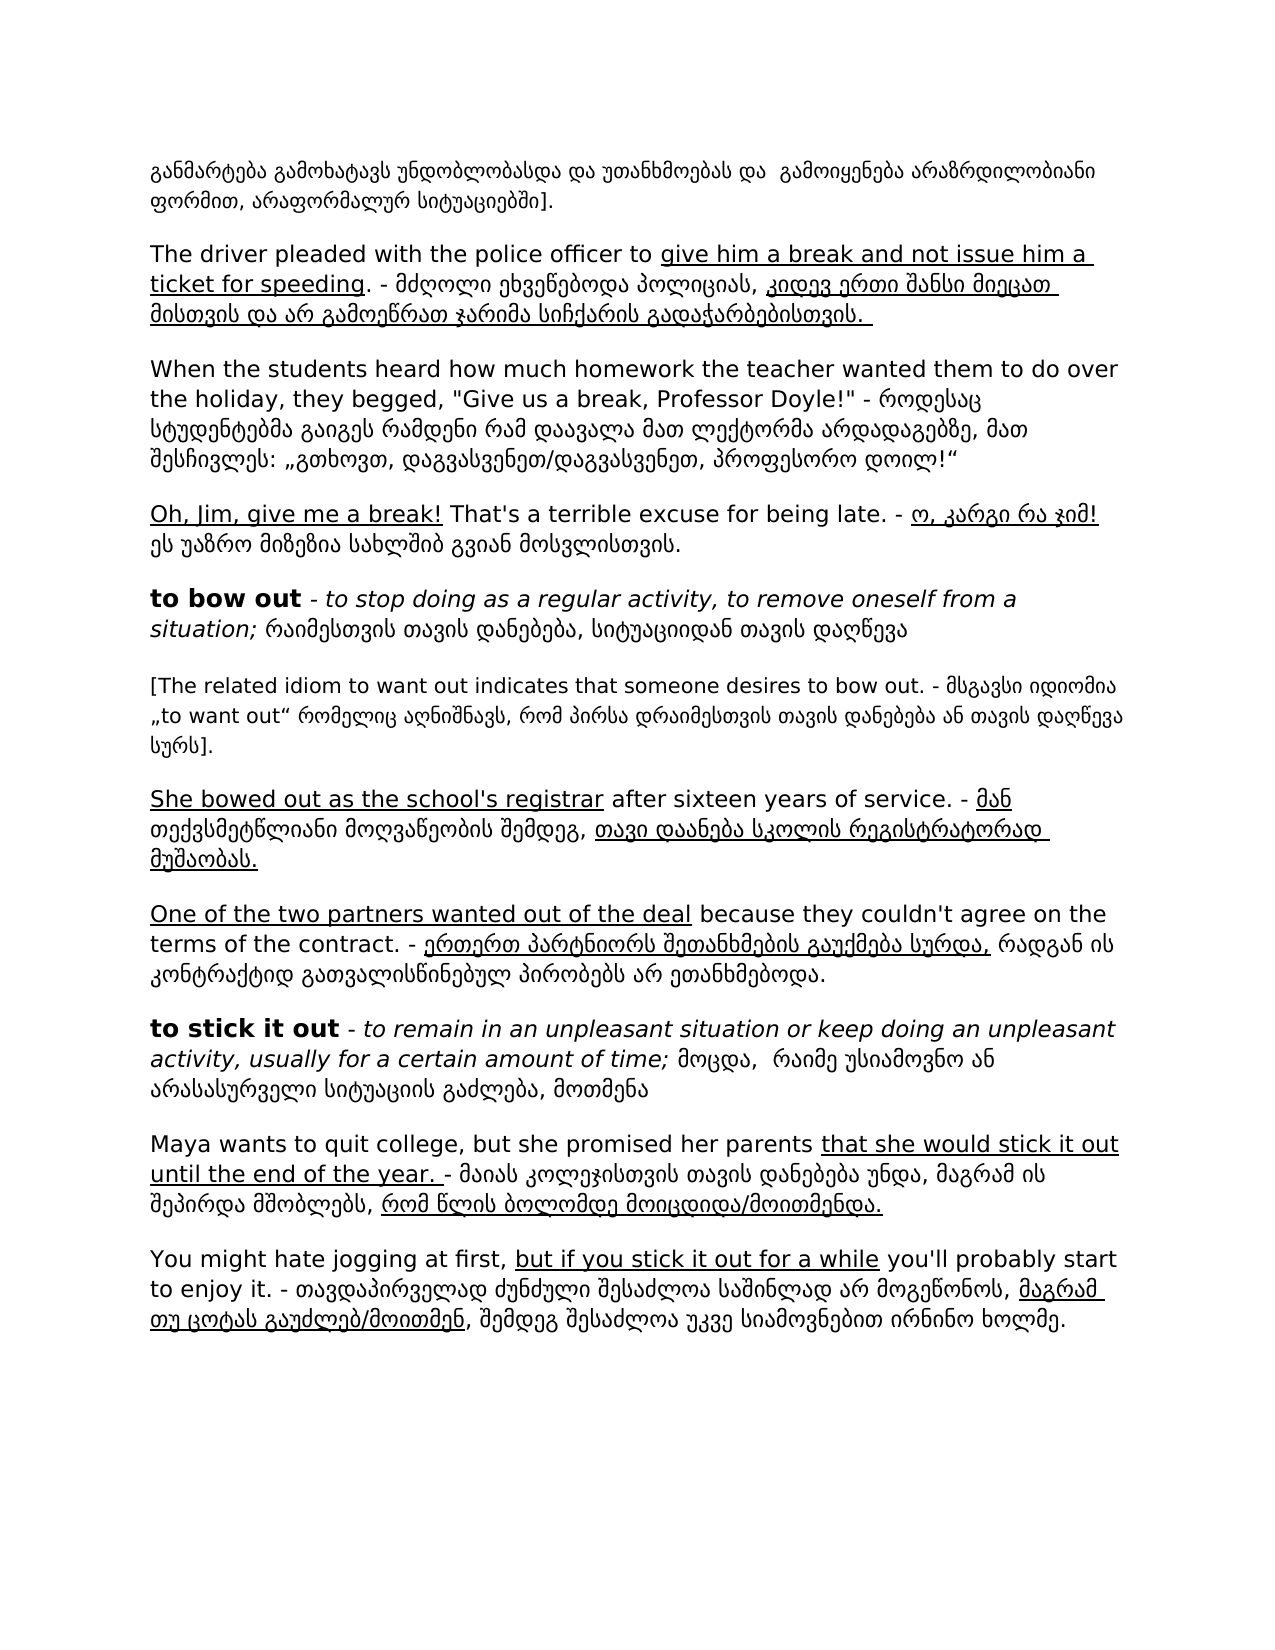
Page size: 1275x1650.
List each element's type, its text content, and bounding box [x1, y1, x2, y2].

text to bow out - to stop doing as a regular activity, to remove oneself from a situation; რაიმესთვის თავის დანებება, სიტუაციიდან თავის დაღწევა [150, 583, 1125, 643]
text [150, 153, 1125, 213]
text The driver pleaded with the police officer to give him a break and not issue him a ticket for speeding. - მძღოლი ეხვეწებოდა პოლიციას, კიდევ ერთი შანსი მიეცათ მისთვის და არ გამოეწრათ ჯარიმა სიჩქარის გადაჭარბებისთვის. [150, 238, 1125, 328]
text One of the two partners wanted out of the deal because they couldn't agree on the terms of the contract. - ერთერთ პარტნიორს შეთანხმების გაუქმება სურდა, რადგან ის კონტრაქტიდ გათვალისწინებულ პირობებს არ ეთანხმებოდა. [150, 898, 1125, 988]
text You might hate jogging at first, but if you stick it out for a while you'll probably start to enjoy it. - თავდაპირველად ძუნძული შესაძლოა საშინლად არ მოგეწონოს, მაგრამ თუ ცოტას გაუძლებ/მოითმენ, შემდეგ შესაძლოა უკვე სიამოვნებით ირნინო ხოლმე. [150, 1243, 1125, 1333]
text When the students heard how much homework the teacher wanted them to do over the holiday, they begged, "Give us a break, Professor Doyle!" - როდესაც სტუდენტებმა გაიგეს რამდენი რამ დაავალა მათ ლექტორმა არდადაგებზე, მათ შესჩივლეს: „გთხოვთ, დაგვასვენეთ/დაგვასვენეთ, პროფესორო დოილ!“ [150, 353, 1125, 473]
text Oh, Jim, give me a break! That's a terrible excuse for being late. - ო, კარგი რა ჯიმ! ეს უაზრო მიზეზია სახლშიბ გვიან მოსვლისთვის. [150, 498, 1125, 558]
text to stick it out - to remain in an unpleasant situation or keep doing an unpleasant activity, usually for a certain amount of time; მოცდა, რაიმე უსიამოვნო ან არასასურველი სიტუაციის გაძლება, მოთმენა [150, 1013, 1125, 1103]
text [The related idiom to want out indicates that someone desires to bow out. - მსგავსი იდიომია „to want out“ რომელიც აღნიშნავს, რომ პირსა დრაიმესთვის თავის დანებება ან თავის დაღწევა სურს]. [150, 668, 1125, 758]
text Maya wants to quit college, but she promised her parents that she would stick it out until the end of the year. - მაიას კოლეჯისთვის თავის დანებება უნდა, მაგრამ ის შეპირდა მშობლებს, რომ წლის ბოლომდე მოიცდიდა/მოითმენდა. [150, 1128, 1125, 1218]
text She bowed out as the school's registrar after sixteen years of service. - მან თექვსმეტწლიანი მოღვაწეობის შემდეგ, თავი დაანება სკოლის რეგისტრატორად მუშაობას. [150, 783, 1125, 873]
